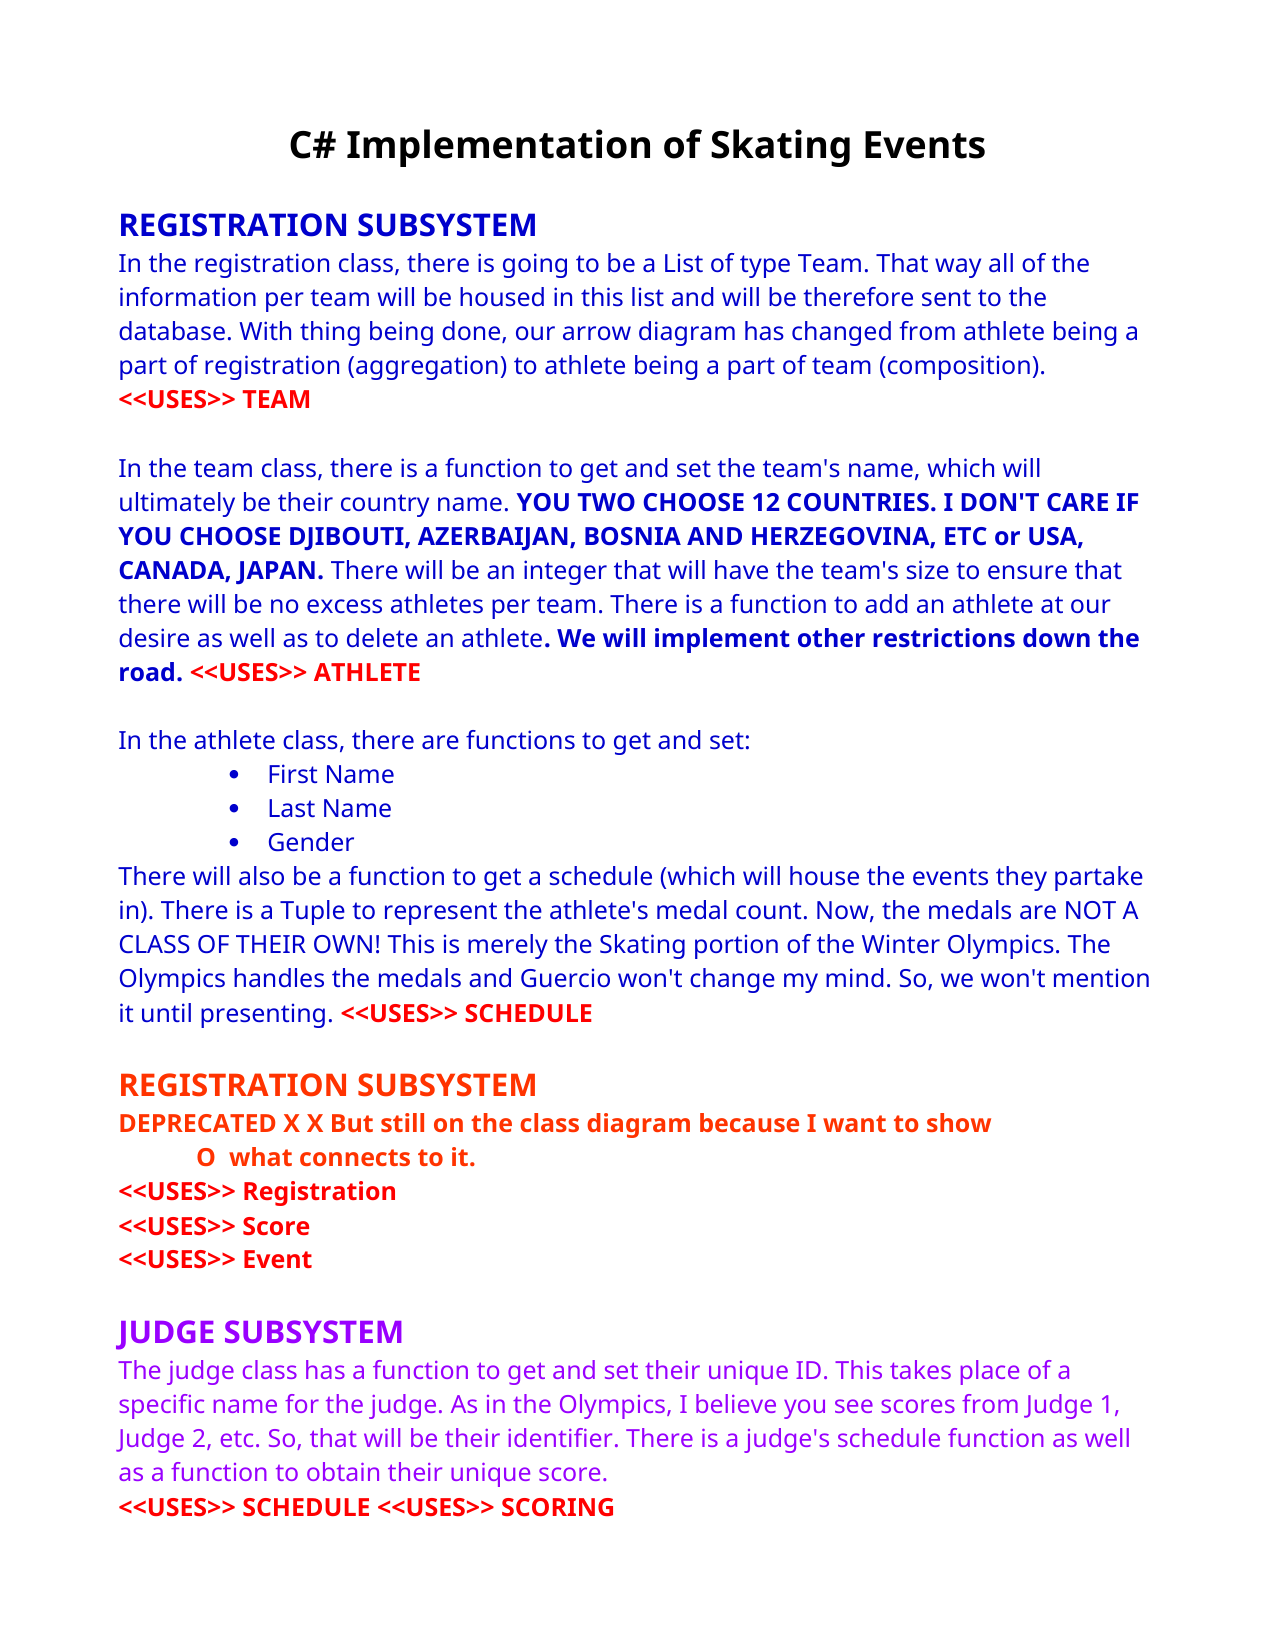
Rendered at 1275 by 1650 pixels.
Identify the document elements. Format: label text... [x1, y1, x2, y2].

text <<USES>> Score [118, 1208, 1157, 1242]
text In the team class, there is a function to get and set the team's name, which will ultimately be their country name. YOU TWO CHOOSE 12 COUNTRIES. I DON'T CARE IF YOU CHOOSE DJIBOUTI, AZERBAIJAN, BOSNIA AND HERZEGOVINA, ETC or USA, CANADA, JAPAN. There will be an integer that will have the team's size to ensure that there will be no excess athletes per team. There is a function to add an athlete at our desire as well as to delete an athlete. We will implement other restrictions down the road. <<USES>> ATHLETE [118, 450, 1157, 689]
text DEPRECATED X X But still on the class diagram because I want to show [118, 1106, 1157, 1140]
text O what connects to it. [118, 1140, 1157, 1174]
text REGISTRATION SUBSYSTEM [118, 203, 1157, 246]
text <<USES>> Registration [118, 1174, 1157, 1208]
text The judge class has a function to get and set their unique ID. This takes place of a specific name for the judge. As in the Olympics, I believe you see scores from Judge 1, Judge 2, etc. So, that will be their identifier. There is a judge's schedule function as well as a function to obtain their unique score. [118, 1353, 1157, 1489]
text <<USES>> Event [118, 1242, 1157, 1276]
list First Name [229, 757, 1157, 791]
text C# Implementation of Skating Events [118, 118, 1157, 169]
text <<USES>> SCHEDULE <<USES>> SCORING [118, 1489, 1157, 1523]
text JUDGE SUBSYSTEM [118, 1310, 1157, 1353]
text In the registration class, there is going to be a List of type Team. That way all of the information per team will be housed in this list and will be therefore sent to the database. With thing being done, our arrow diagram has changed from athlete being a part of registration (aggregation) to athlete being a part of team (composition). <<USES>> TEAM [118, 246, 1157, 416]
list Gender [229, 825, 1157, 859]
text There will also be a function to get a schedule (which will house the events they partake in). There is a Tuple to represent the athlete's medal count. Now, the medals are NOT A CLASS OF THEIR OWN! This is merely the Skating portion of the Winter Olympics. The Olympics handles the medals and Guercio won't change my mind. So, we won't mention it until presenting. <<USES>> SCHEDULE [118, 859, 1157, 1029]
list Last Name [229, 791, 1157, 825]
text In the athlete class, there are functions to get and set: [118, 723, 1157, 757]
text REGISTRATION SUBSYSTEM [118, 1063, 1157, 1106]
